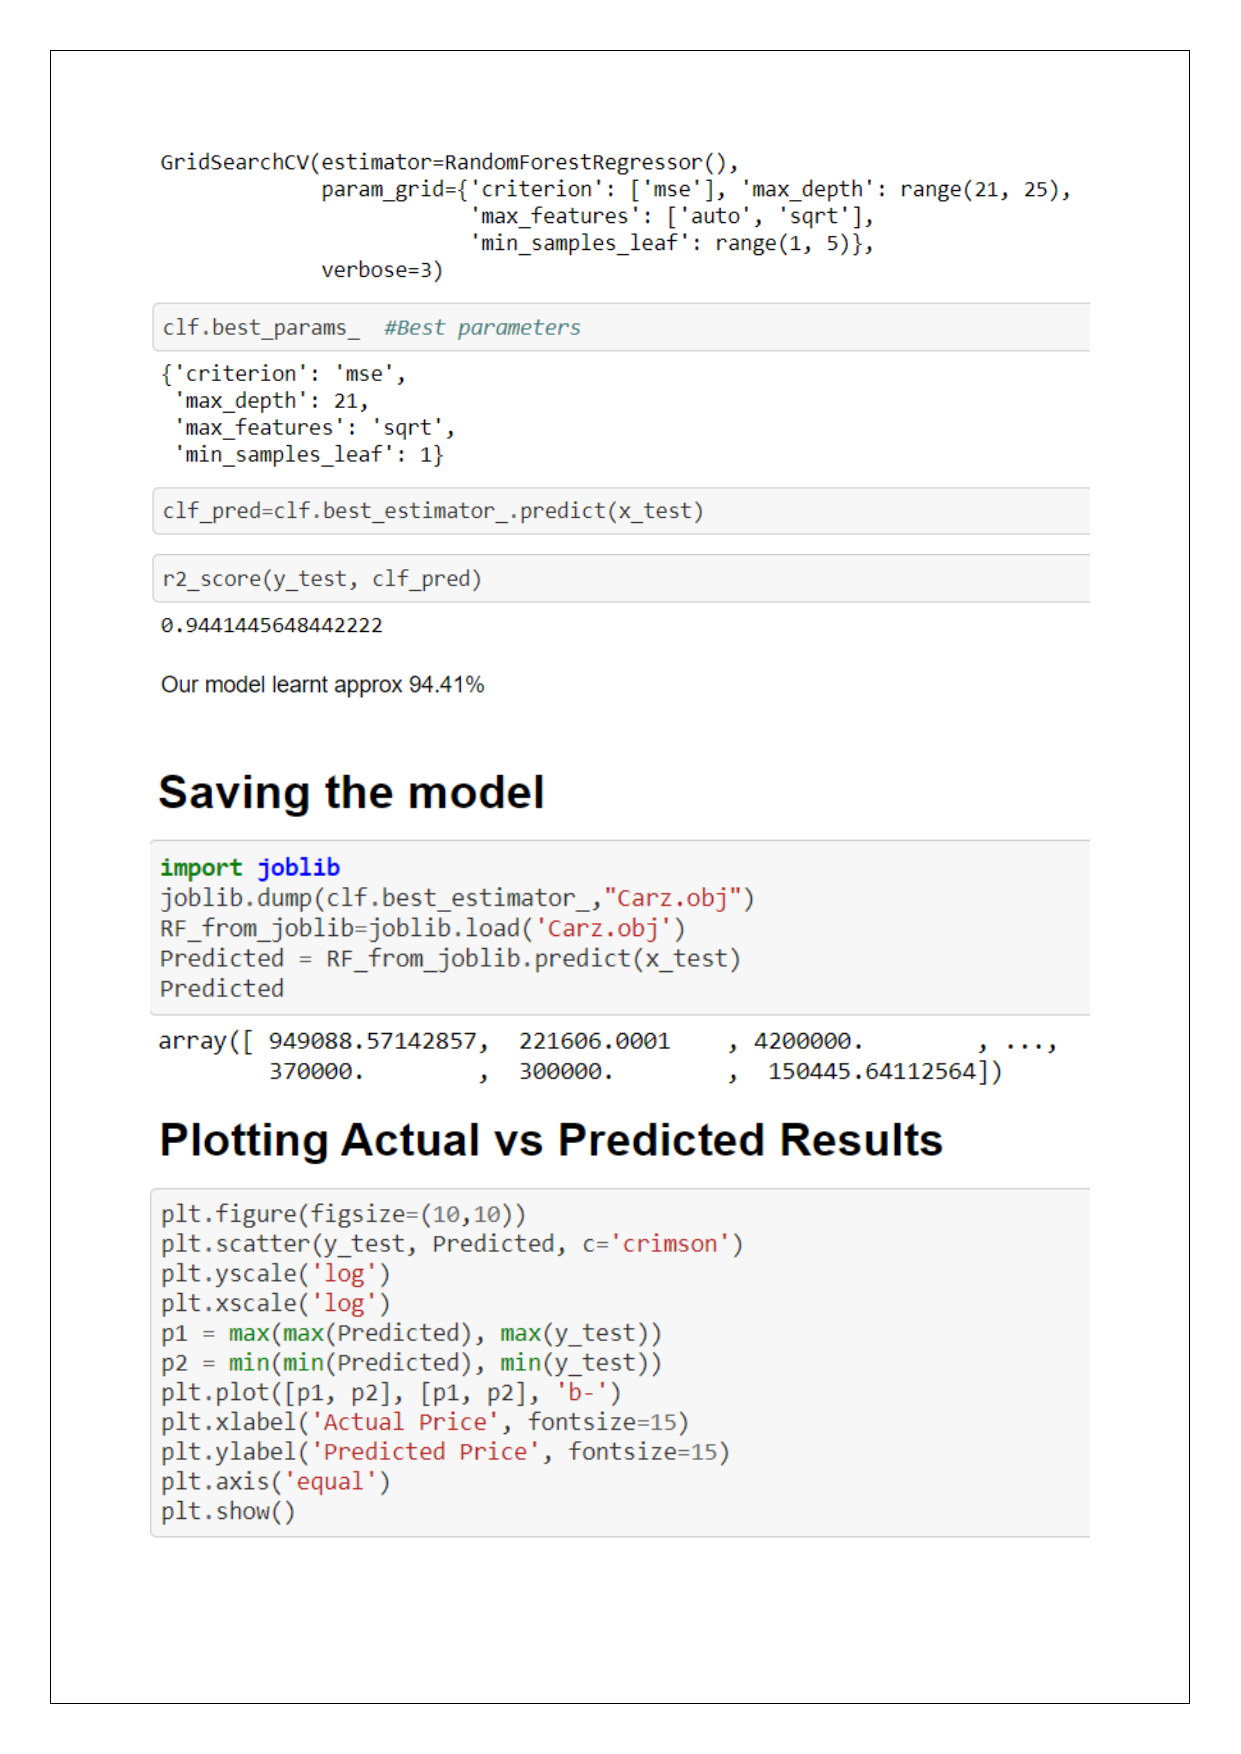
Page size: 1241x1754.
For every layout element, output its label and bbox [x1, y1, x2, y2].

picture [150, 1110, 1091, 1542]
picture [150, 150, 1091, 722]
picture [150, 765, 1091, 1108]
